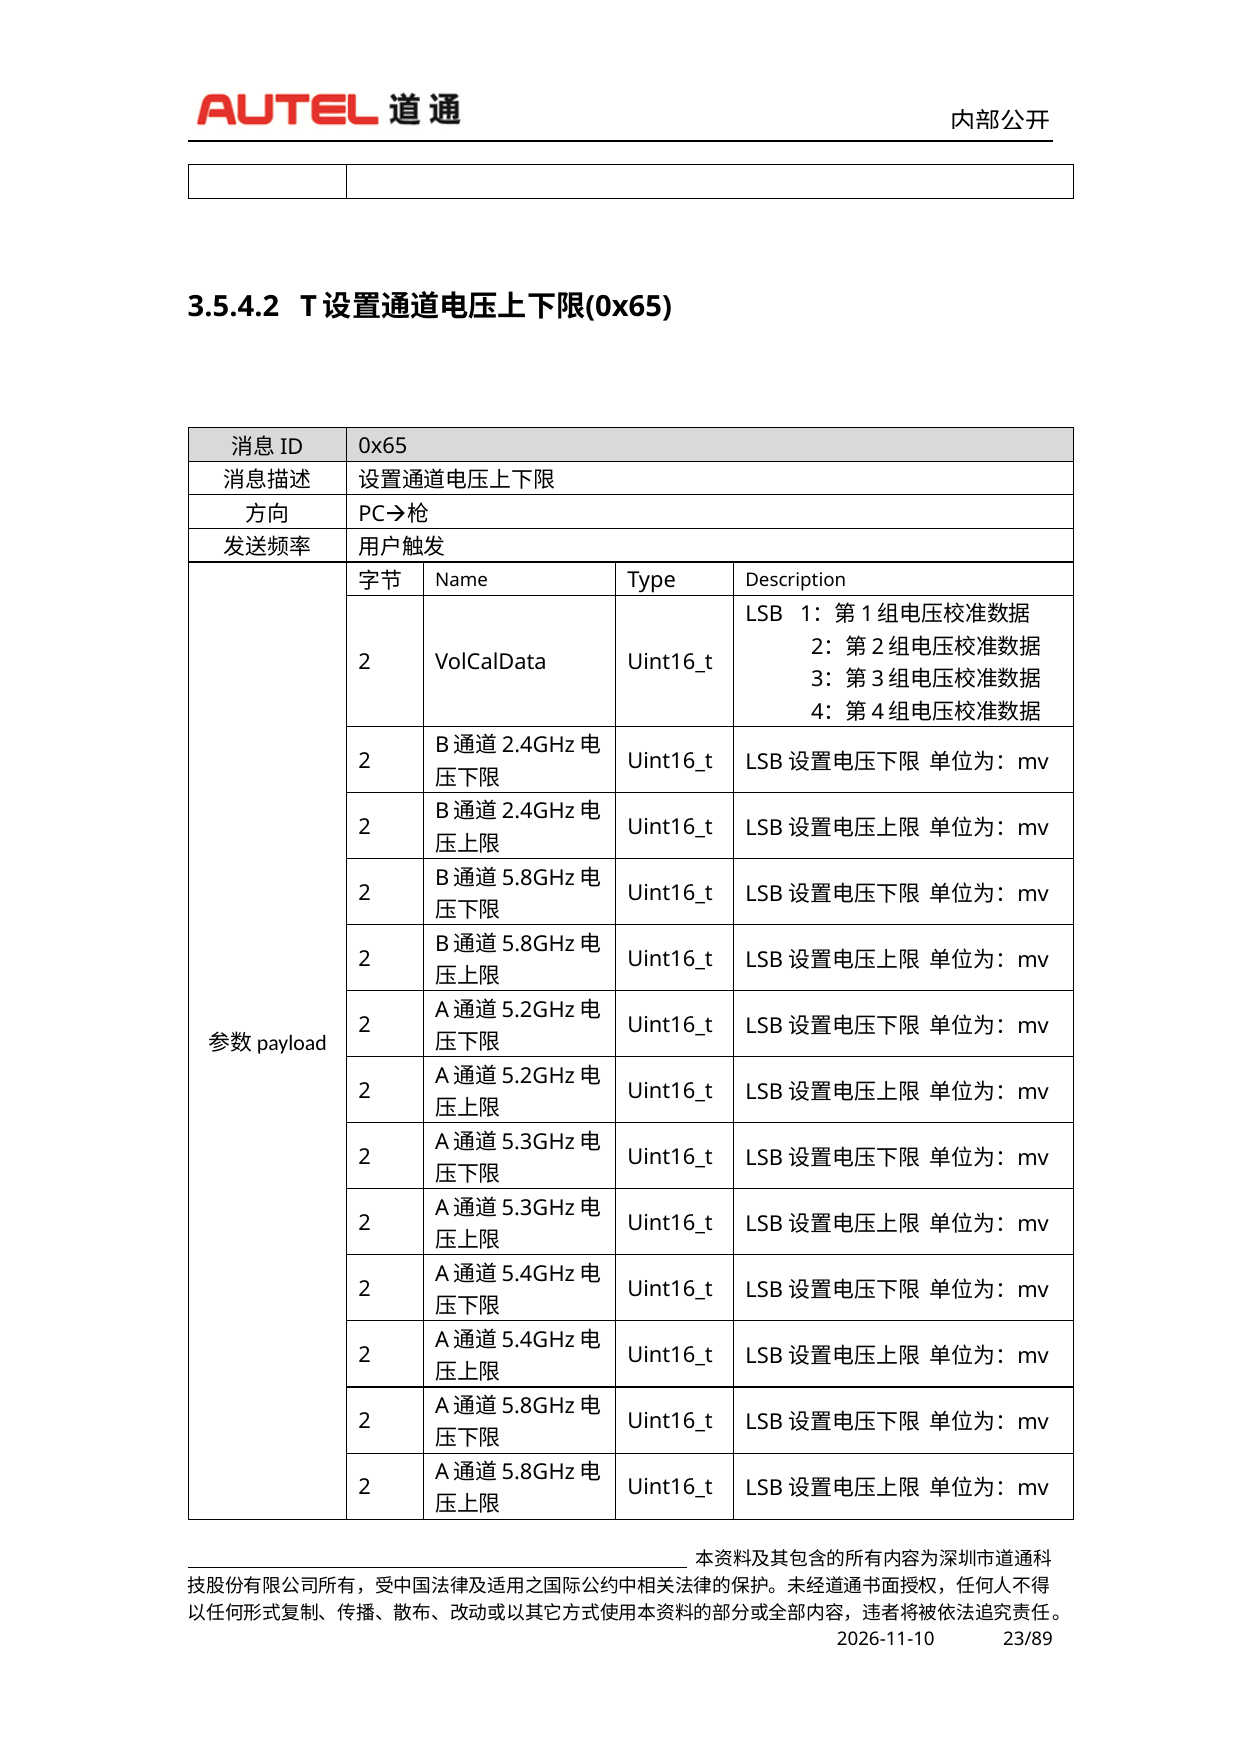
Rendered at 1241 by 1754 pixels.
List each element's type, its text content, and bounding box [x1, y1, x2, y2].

table_cell LSB 设置电压上限 单位为：mv [734, 1189, 1073, 1254]
table_cell A通道5.2GHz电压下限 [424, 991, 615, 1056]
table_cell Uint16_t [616, 1057, 733, 1122]
table_cell Uint16_t [616, 1388, 733, 1452]
table_cell 发送频率 [189, 529, 346, 561]
table_cell VolCalData [424, 596, 615, 726]
table_cell Name [424, 563, 615, 595]
table_cell 2 [347, 991, 423, 1056]
table_cell Uint16_t [616, 1255, 733, 1320]
table_cell Uint16_t [616, 727, 733, 792]
table_cell 2 [347, 1454, 423, 1518]
table_cell LSB 设置电压上限 单位为：mv [734, 925, 1073, 990]
table_cell 2 [347, 859, 423, 924]
table_cell LSB 设置电压下限 单位为：mv [734, 727, 1073, 792]
table_cell Uint16_t [616, 859, 733, 924]
table_cell [189, 165, 346, 198]
table_cell A通道5.3GHz电压上限 [424, 1189, 615, 1254]
table_cell Uint16_t [616, 596, 733, 726]
table_cell Uint16_t [616, 1321, 733, 1386]
table_cell A通道5.4GHz电压上限 [424, 1321, 615, 1386]
picture [187, 88, 469, 130]
table_cell PC枪 [347, 495, 1073, 528]
table_cell 2 [347, 1255, 423, 1320]
table_cell 2 [347, 925, 423, 990]
table_cell 参数payload [189, 563, 346, 1518]
table_cell 2 [347, 1388, 423, 1452]
table_cell Type [616, 563, 733, 595]
table_cell A通道5.3GHz电压下限 [424, 1123, 615, 1188]
table_cell 2 [347, 727, 423, 792]
table_cell A通道5.8GHz电压上限 [424, 1454, 615, 1518]
table_cell 2 [347, 793, 423, 858]
table_cell B通道5.8GHz电压下限 [424, 859, 615, 924]
table_cell B通道5.8GHz电压上限 [424, 925, 615, 990]
table_cell LSB 1：第1组电压校准数据 2：第2组电压校准数据 3：第3组电压校准数据 4：第4组电压校准数据 [734, 596, 1073, 726]
table_cell A通道5.8GHz电压下限 [424, 1388, 615, 1452]
table_cell [347, 165, 1073, 198]
table_header 消息ID [189, 428, 346, 461]
table_cell Uint16_t [616, 1454, 733, 1518]
table_header 0x65 [347, 428, 1073, 461]
table_cell LSB 设置电压上限 单位为：mv [734, 1454, 1073, 1518]
table_cell LSB 设置电压上限 单位为：mv [734, 793, 1073, 858]
table_cell A通道5.4GHz电压下限 [424, 1255, 615, 1320]
table_cell 2 [347, 1189, 423, 1254]
table_cell 2 [347, 1057, 423, 1122]
table_cell LSB 设置电压下限 单位为：mv [734, 859, 1073, 924]
table_cell LSB 设置电压上限 单位为：mv [734, 1321, 1073, 1386]
table_cell 字节 [347, 563, 423, 595]
table_cell 设置通道电压上下限 [347, 462, 1073, 494]
table_cell Uint16_t [616, 925, 733, 990]
table_cell LSB 设置电压下限 单位为：mv [734, 991, 1073, 1056]
table_cell Uint16_t [616, 1123, 733, 1188]
table_cell LSB 设置电压下限 单位为：mv [734, 1123, 1073, 1188]
table_cell 2 [347, 1123, 423, 1188]
table_cell B通道2.4GHz电压下限 [424, 727, 615, 792]
table_cell 用户触发 [347, 529, 1073, 561]
table_cell B通道2.4GHz电压上限 [424, 793, 615, 858]
table_cell Uint16_t [616, 793, 733, 858]
table_cell 方向 [189, 495, 346, 528]
table_cell LSB 设置电压下限 单位为：mv [734, 1388, 1073, 1452]
subtitle T设置通道电压上下限(0x65) [187, 272, 1053, 337]
table_cell Description [734, 563, 1073, 595]
table_cell LSB 设置电压下限 单位为：mv [734, 1255, 1073, 1320]
table_cell Uint16_t [616, 1189, 733, 1254]
table_cell LSB 设置电压上限 单位为：mv [734, 1057, 1073, 1122]
table_cell 消息描述 [189, 462, 346, 494]
table_cell A通道5.2GHz电压上限 [424, 1057, 615, 1122]
table_cell 2 [347, 1321, 423, 1386]
table_cell Uint16_t [616, 991, 733, 1056]
table_cell 2 [347, 596, 423, 726]
